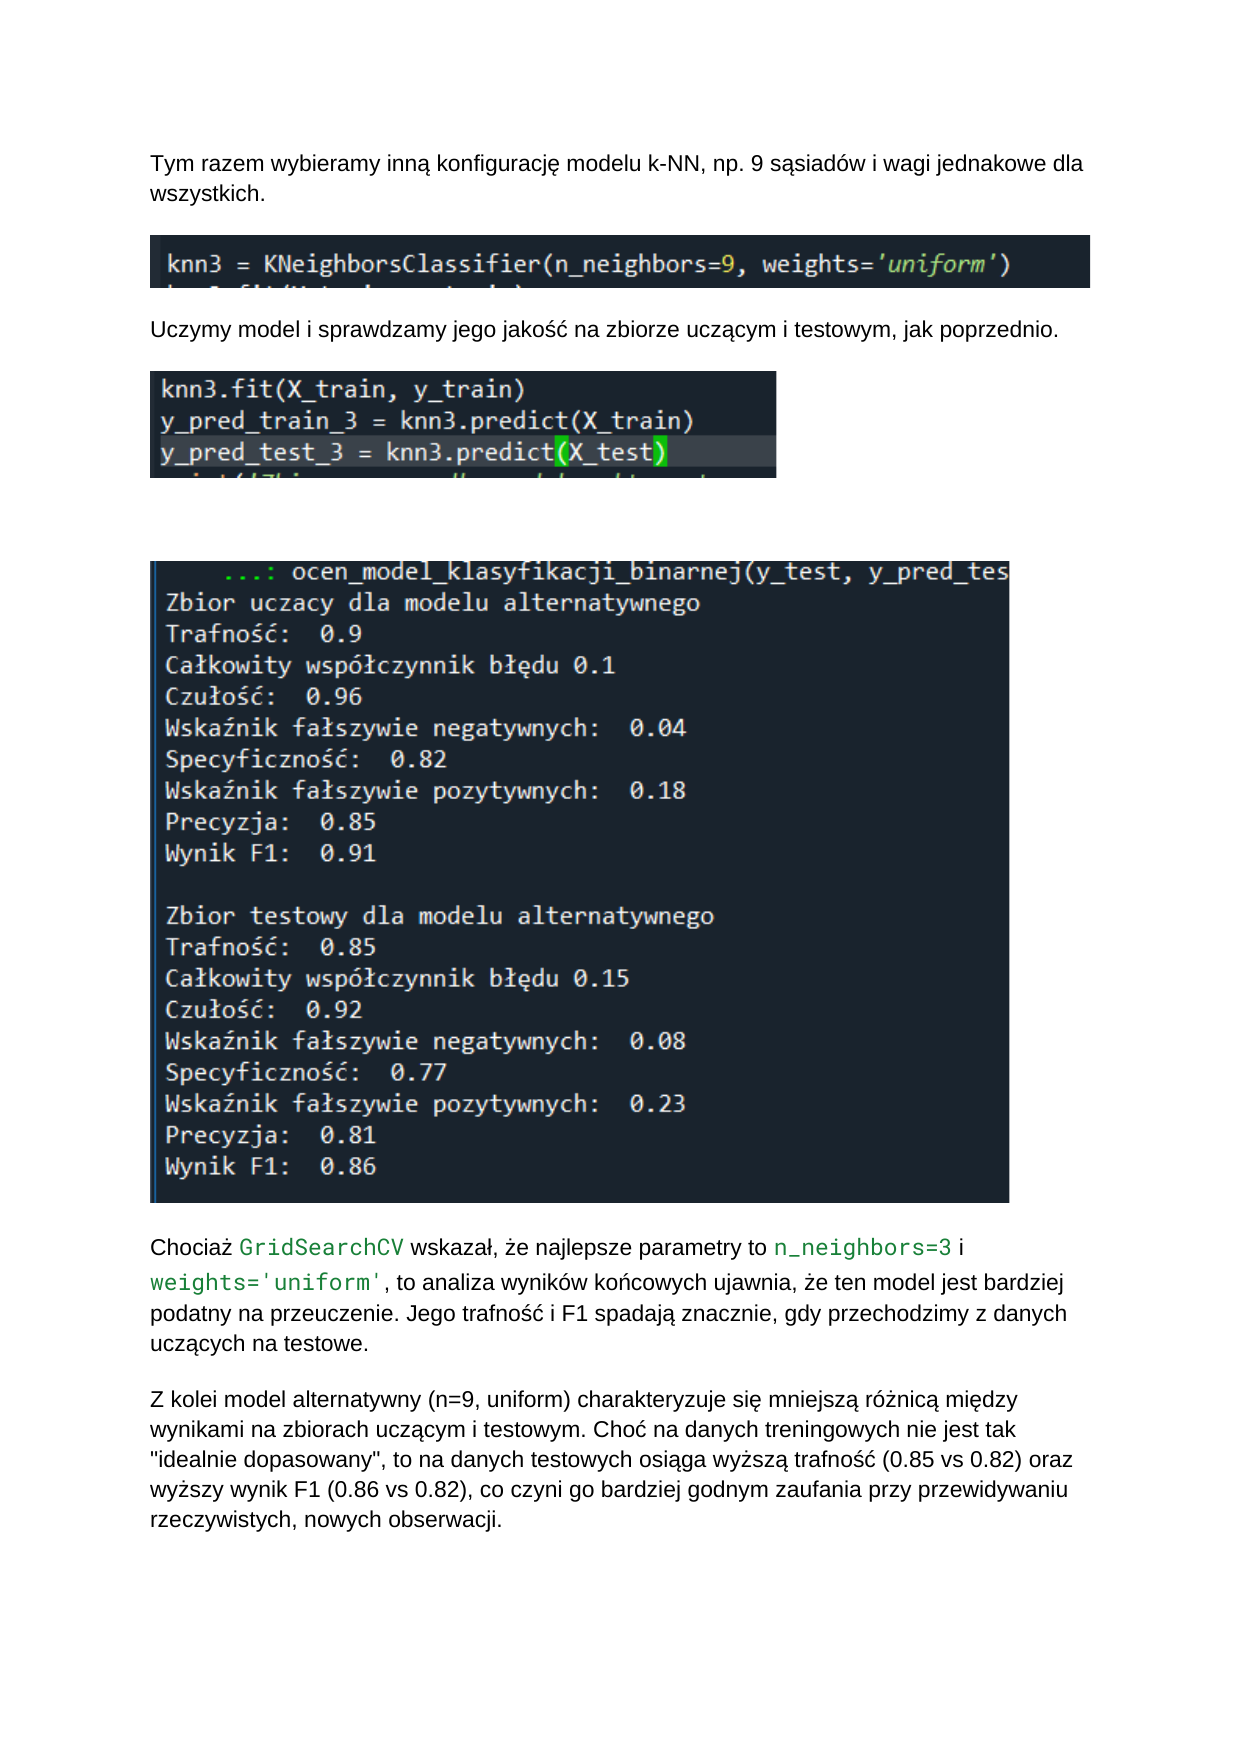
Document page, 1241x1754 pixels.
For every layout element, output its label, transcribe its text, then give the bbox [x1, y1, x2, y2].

picture [150, 371, 777, 478]
picture [150, 561, 1010, 1203]
text Z kolei model alternatywny (n=9, uniform) charakteryzuje się mniejszą różnicą między wynikami na zbiorach uczącym i testowym. Choć na danych treningowych nie jest tak "idealnie dopasowany", to na danych testowych osiąga wyższą trafność (0.85 vs 0.82) oraz wyższy wynik F1 (0.86 vs 0.82), co czyni go bardziej godnym zaufania przy przewidywaniu rzeczywistych, nowych obserwacji. [150, 1386, 1090, 1533]
text Chociaż GridSearchCV wskazał, że najlepsze parametry to n_neighbors=3 i weights='uniform', to analiza wyników końcowych ujawnia, że ten model jest bardziej podatny na przeuczenie. Jego trafność i F1 spadają znacznie, gdy przechodzimy z danych uczących na testowe. [150, 1231, 1090, 1357]
picture [150, 235, 1091, 288]
text Tym razem wybieramy inną konfigurację modelu k-NN, np. 9 sąsiadów i wagi jednakowe dla wszystkich. [150, 150, 1090, 207]
text Uczymy model i sprawdzamy jego jakość na zbiorze uczącym i testowym, jak poprzednio. [150, 316, 1090, 343]
